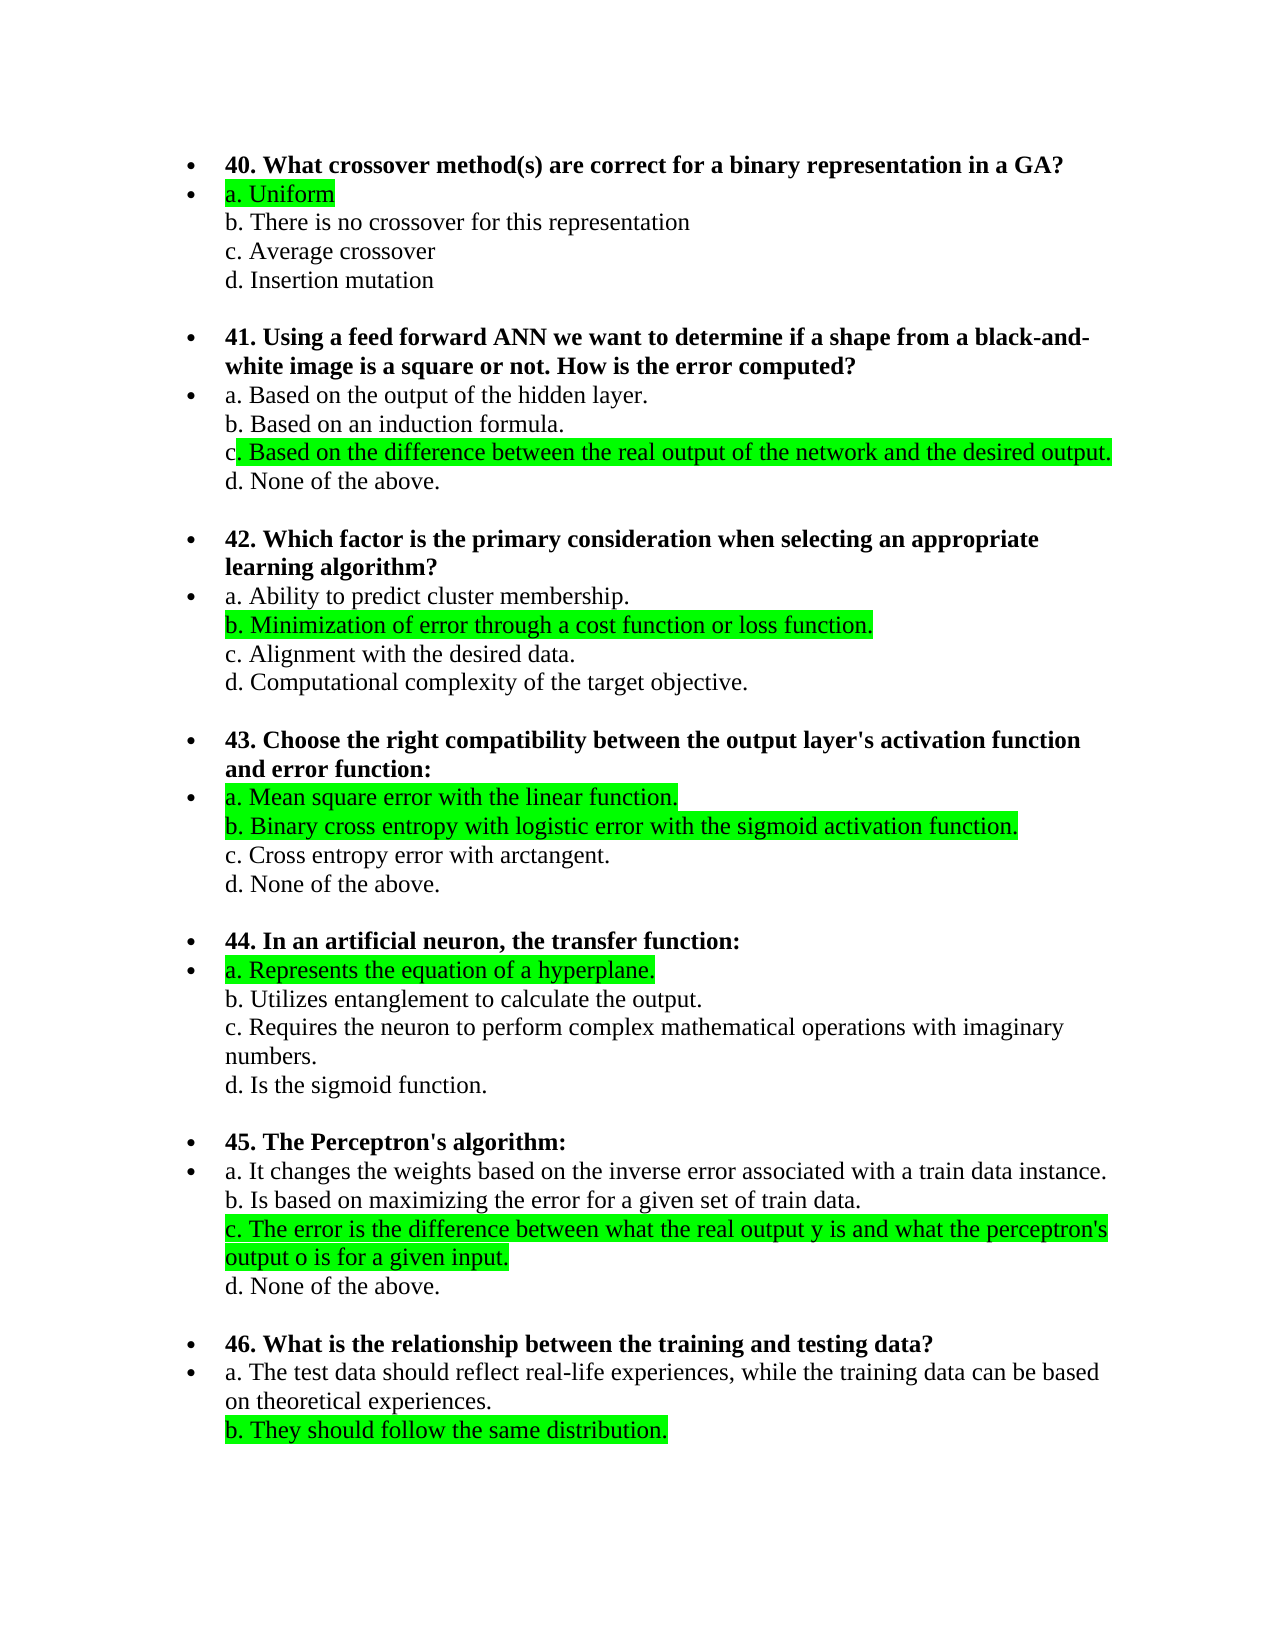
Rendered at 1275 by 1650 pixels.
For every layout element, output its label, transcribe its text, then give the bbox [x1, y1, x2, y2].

list 46. What is the relationship between the training and testing data? [187, 1329, 1125, 1357]
list a. Ability to predict cluster membership. b. Minimization of error through a cost function or loss function. c. Alignment with the desired data. d. Computational complexity of the target objective. [187, 581, 1125, 696]
list 44. In an artificial neuron, the transfer function: [187, 926, 1125, 955]
list a. It changes the weights based on the inverse error associated with a train data instance. b. Is based on maximizing the error for a given set of train data. c. The error is the difference between what the real output y is and what the perceptron's output o is for a given input. d. None of the above. [187, 1156, 1125, 1300]
list a. Mean square error with the linear function. b. Binary cross entropy with logistic error with the sigmoid activation function. c. Cross entropy error with arctangent. d. None of the above. [187, 782, 1125, 897]
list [187, 1357, 1125, 1444]
list 43. Choose the right compatibility between the output layer's activation function and error function: [187, 725, 1125, 782]
list 45. The Perceptron's algorithm: [187, 1127, 1125, 1156]
list 41. Using a feed forward ANN we want to determine if a shape from a black-and-white image is a square or not. How is the error computed? [187, 322, 1125, 380]
list 40. What crossover method(s) are correct for a binary representation in a GA? [187, 150, 1125, 179]
list a. Based on the output of the hidden layer. b. Based on an induction formula. c. Based on the difference between the real output of the network and the desired output. d. None of the above. [187, 380, 1125, 495]
list a. Represents the equation of a hyperplane. b. Utilizes entanglement to calculate the output. c. Requires the neuron to perform complex mathematical operations with imaginary numbers. d. Is the sigmoid function. [187, 955, 1125, 1099]
list a. Uniform b. There is no crossover for this representation c. Average crossover d. Insertion mutation [187, 179, 1125, 294]
list 42. Which factor is the primary consideration when selecting an appropriate learning algorithm? [187, 524, 1125, 581]
